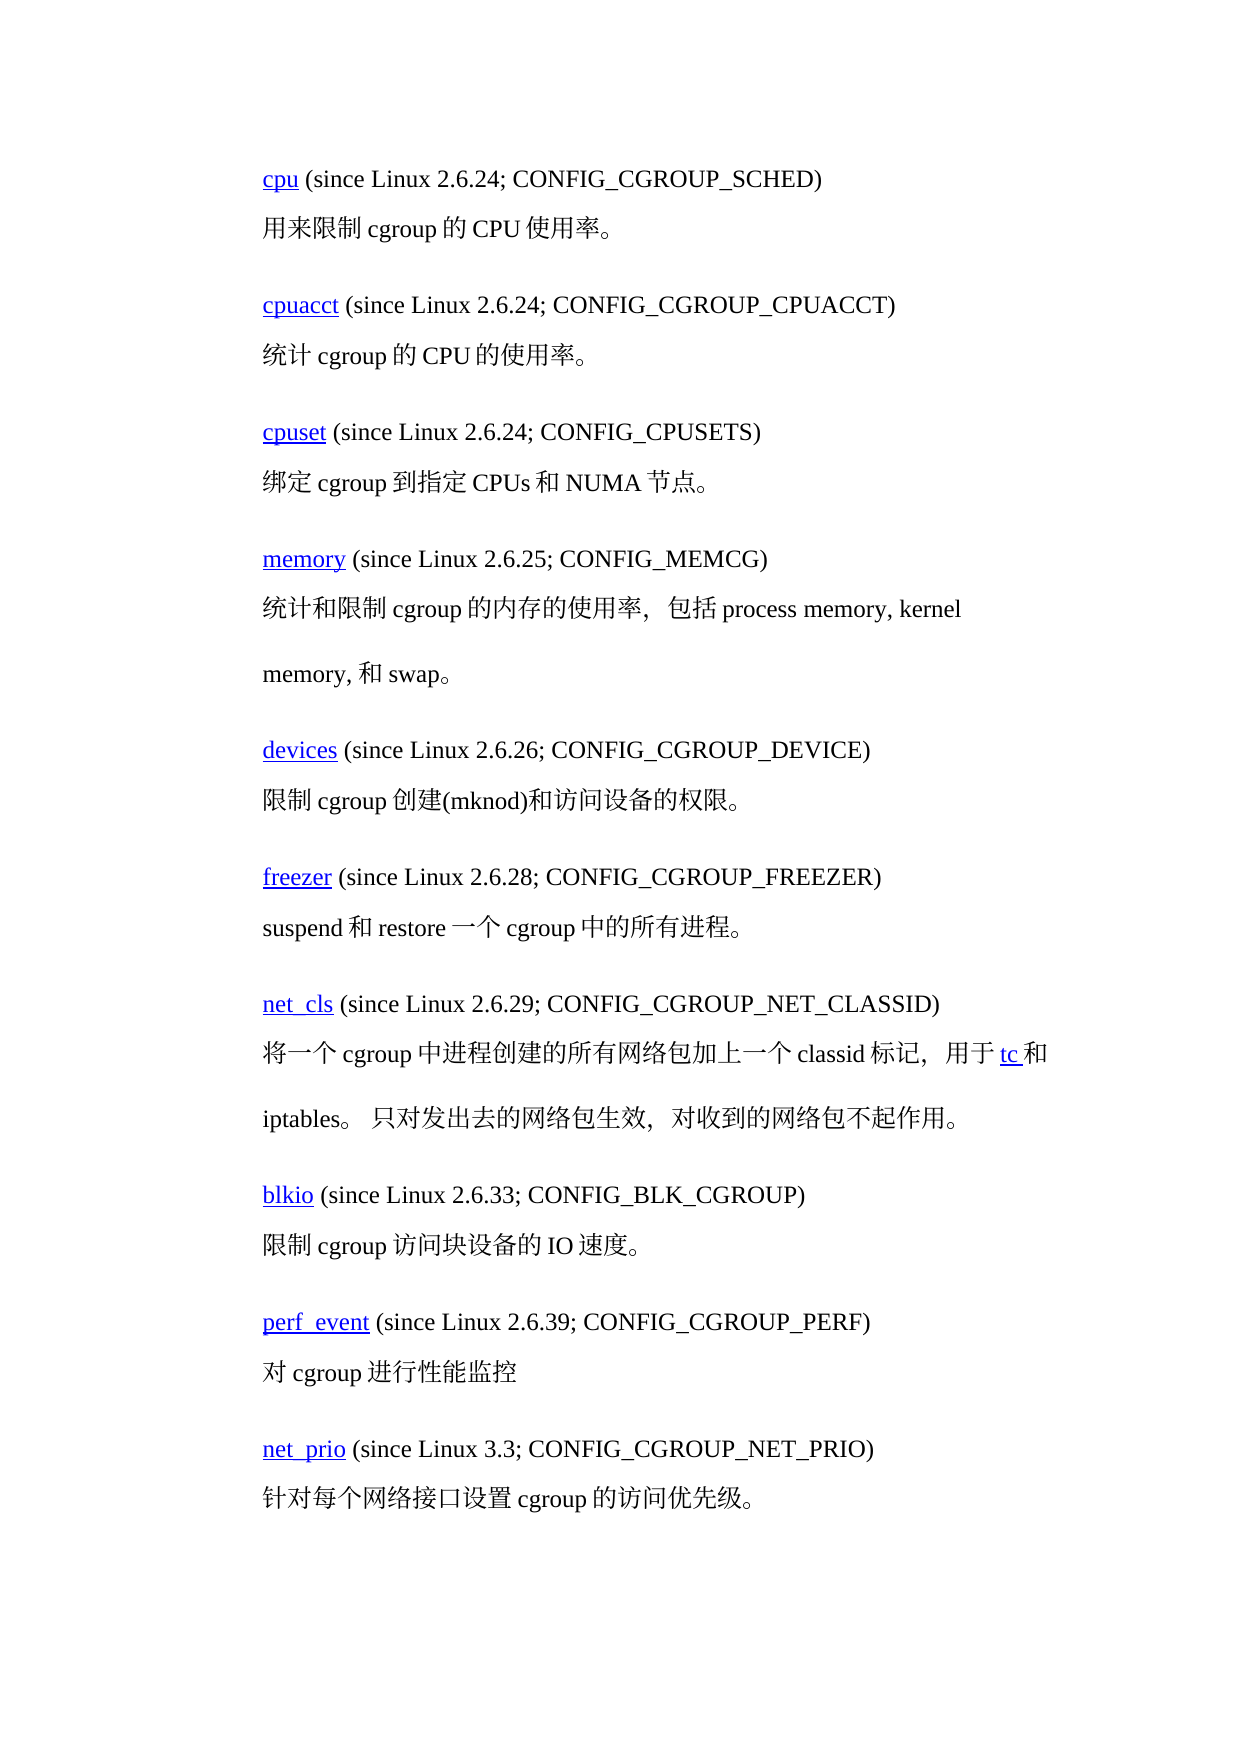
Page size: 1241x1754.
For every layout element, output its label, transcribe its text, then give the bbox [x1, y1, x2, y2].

text devices (since Linux 2.6.26; CONFIG_CGROUP_DEVICE) 限制cgroup创建(mknod)和访问设备的权限。 [262, 734, 1053, 831]
text blkio (since Linux 2.6.33; CONFIG_BLK_CGROUP) 限制cgroup访问块设备的IO速度。 [262, 1179, 1053, 1276]
text freezer (since Linux 2.6.28; CONFIG_CGROUP_FREEZER) suspend和restore一个cgroup中的所有进程。 [262, 860, 1053, 958]
text net_cls (since Linux 2.6.29; CONFIG_CGROUP_NET_CLASSID) 将一个cgroup中进程创建的所有网络包加上一个classid标记，用于tc和iptables。 只对发出去的网络包生效，对收到的网络包不起作用。 [262, 987, 1053, 1149]
text cpuacct (since Linux 2.6.24; CONFIG_CGROUP_CPUACCT) 统计cgroup的CPU的使用率。 [262, 289, 1053, 386]
text memory (since Linux 2.6.25; CONFIG_MEMCG) 统计和限制cgroup的内存的使用率，包括process memory, kernel memory, 和swap。 [262, 542, 1053, 704]
text cpuset (since Linux 2.6.24; CONFIG_CPUSETS) 绑定cgroup到指定CPUs和NUMA节点。 [262, 415, 1053, 513]
text cpu (since Linux 2.6.24; CONFIG_CGROUP_SCHED) 用来限制cgroup的CPU使用率。 [262, 162, 1053, 259]
text net_prio (since Linux 3.3; CONFIG_CGROUP_NET_PRIO) 针对每个网络接口设置cgroup的访问优先级。 [262, 1432, 1053, 1529]
text perf_event (since Linux 2.6.39; CONFIG_CGROUP_PERF) 对cgroup进行性能监控 [262, 1305, 1053, 1403]
